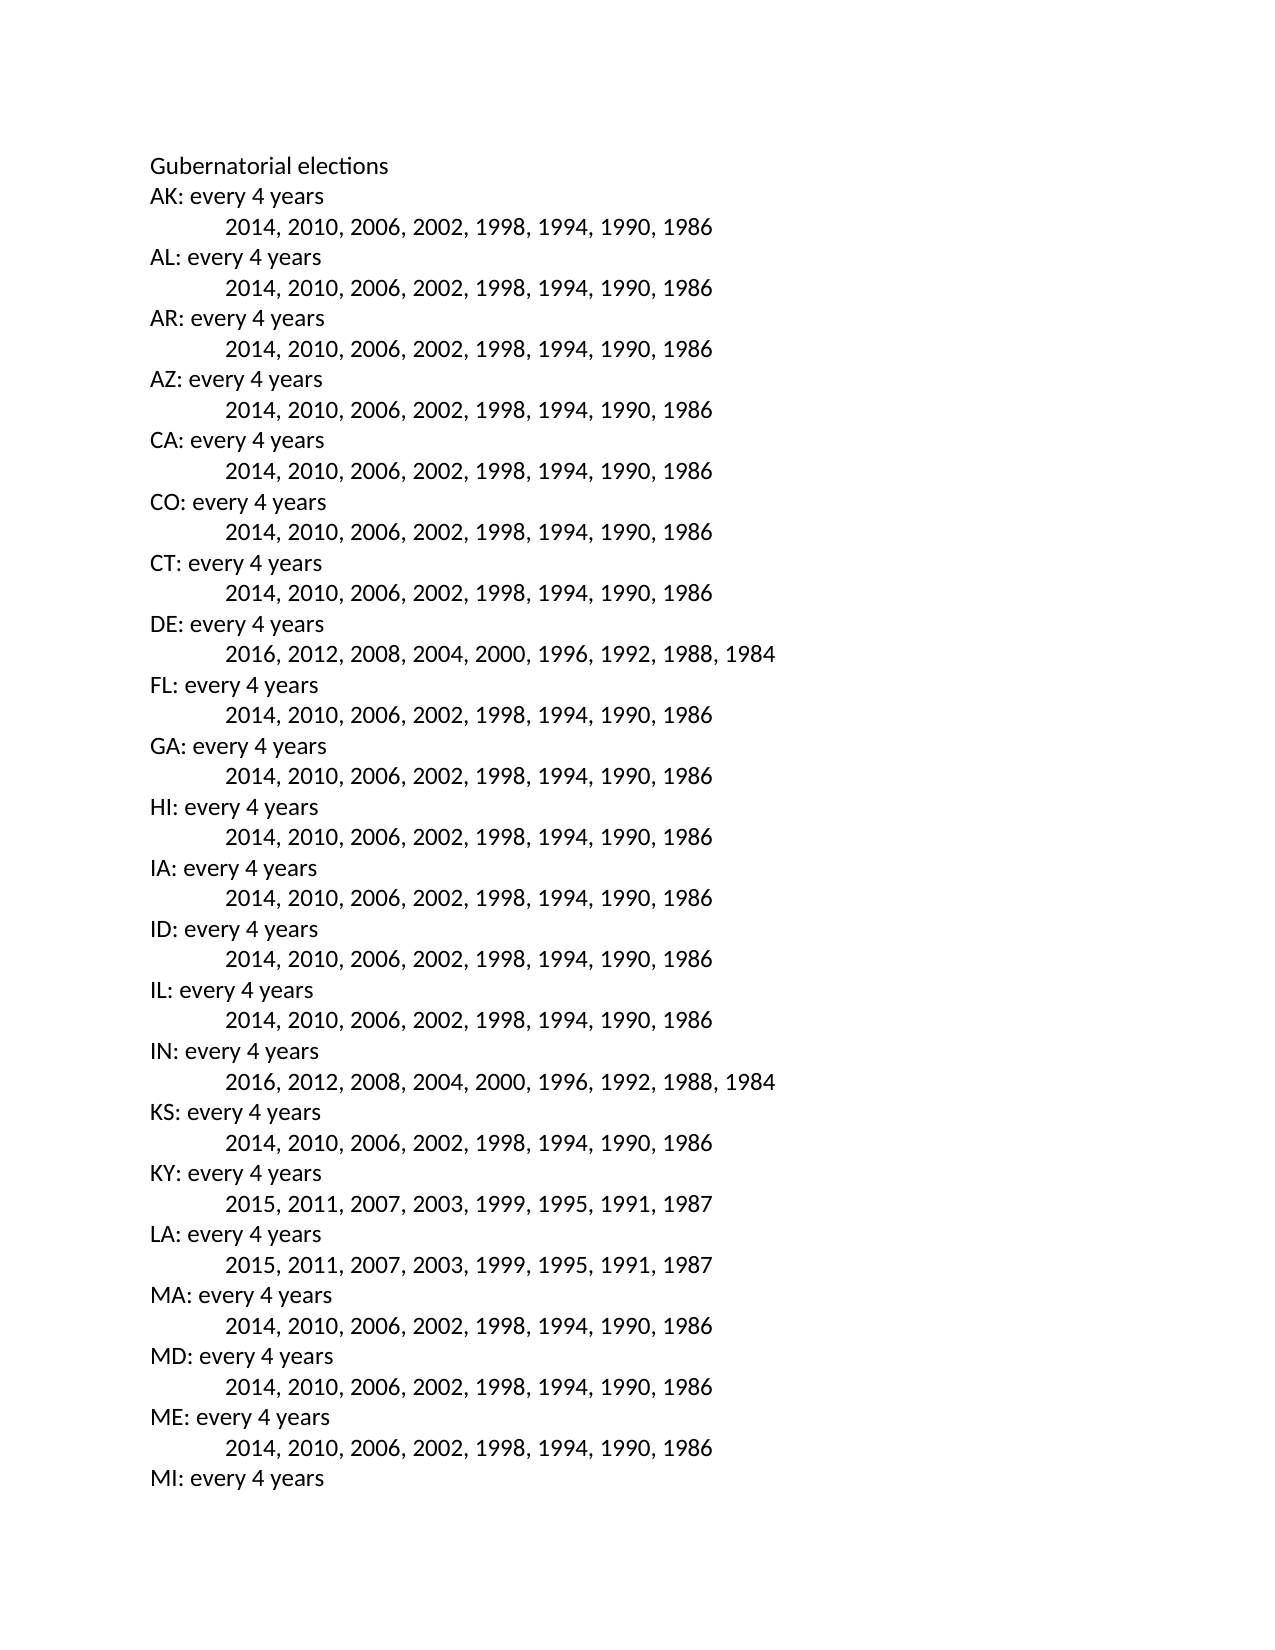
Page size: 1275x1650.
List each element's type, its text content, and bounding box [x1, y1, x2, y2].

text 2014, 2010, 2006, 2002, 1998, 1994, 1990, 1986 [150, 882, 1125, 913]
text IA: every 4 years [150, 852, 1125, 882]
text 2015, 2011, 2007, 2003, 1999, 1995, 1991, 1987 [150, 1249, 1125, 1279]
text FL: every 4 years [150, 669, 1125, 699]
text CO: every 4 years [150, 486, 1125, 516]
text HI: every 4 years [150, 791, 1125, 821]
text 2014, 2010, 2006, 2002, 1998, 1994, 1990, 1986 [150, 1127, 1125, 1157]
text LA: every 4 years [150, 1218, 1125, 1249]
text 2014, 2010, 2006, 2002, 1998, 1994, 1990, 1986 [150, 211, 1125, 242]
text 2014, 2010, 2006, 2002, 1998, 1994, 1990, 1986 [150, 821, 1125, 852]
text AZ: every 4 years [150, 364, 1125, 394]
text DE: every 4 years [150, 608, 1125, 638]
text CT: every 4 years [150, 547, 1125, 577]
text 2014, 2010, 2006, 2002, 1998, 1994, 1990, 1986 [150, 455, 1125, 486]
text AK: every 4 years [150, 181, 1125, 211]
text 2014, 2010, 2006, 2002, 1998, 1994, 1990, 1986 [150, 577, 1125, 608]
text 2016, 2012, 2008, 2004, 2000, 1996, 1992, 1988, 1984 [150, 638, 1125, 669]
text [150, 1310, 1125, 1340]
text KY: every 4 years [150, 1157, 1125, 1188]
text 2015, 2011, 2007, 2003, 1999, 1995, 1991, 1987 [150, 1188, 1125, 1218]
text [150, 1432, 1125, 1462]
text AL: every 4 years [150, 242, 1125, 272]
text 2014, 2010, 2006, 2002, 1998, 1994, 1990, 1986 [150, 333, 1125, 364]
text 2014, 2010, 2006, 2002, 1998, 1994, 1990, 1986 [150, 760, 1125, 791]
text 2016, 2012, 2008, 2004, 2000, 1996, 1992, 1988, 1984 [150, 1066, 1125, 1096]
text IL: every 4 years [150, 974, 1125, 1004]
text CA: every 4 years [150, 425, 1125, 455]
text Gubernatorial elections [150, 150, 1125, 181]
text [150, 1371, 1125, 1401]
text GA: every 4 years [150, 730, 1125, 760]
text IN: every 4 years [150, 1035, 1125, 1066]
text 2014, 2010, 2006, 2002, 1998, 1994, 1990, 1986 [150, 699, 1125, 730]
text KS: every 4 years [150, 1096, 1125, 1127]
text AR: every 4 years [150, 303, 1125, 333]
text 2014, 2010, 2006, 2002, 1998, 1994, 1990, 1986 [150, 943, 1125, 974]
text 2014, 2010, 2006, 2002, 1998, 1994, 1990, 1986 [150, 516, 1125, 547]
text 2014, 2010, 2006, 2002, 1998, 1994, 1990, 1986 [150, 272, 1125, 303]
text 2014, 2010, 2006, 2002, 1998, 1994, 1990, 1986 [150, 1004, 1125, 1035]
text MA: every 4 years [150, 1279, 1125, 1310]
text MD: every 4 years [150, 1340, 1125, 1371]
text MI: every 4 years [150, 1462, 1125, 1493]
text ME: every 4 years [150, 1401, 1125, 1432]
text 2014, 2010, 2006, 2002, 1998, 1994, 1990, 1986 [150, 394, 1125, 425]
text ID: every 4 years [150, 913, 1125, 943]
